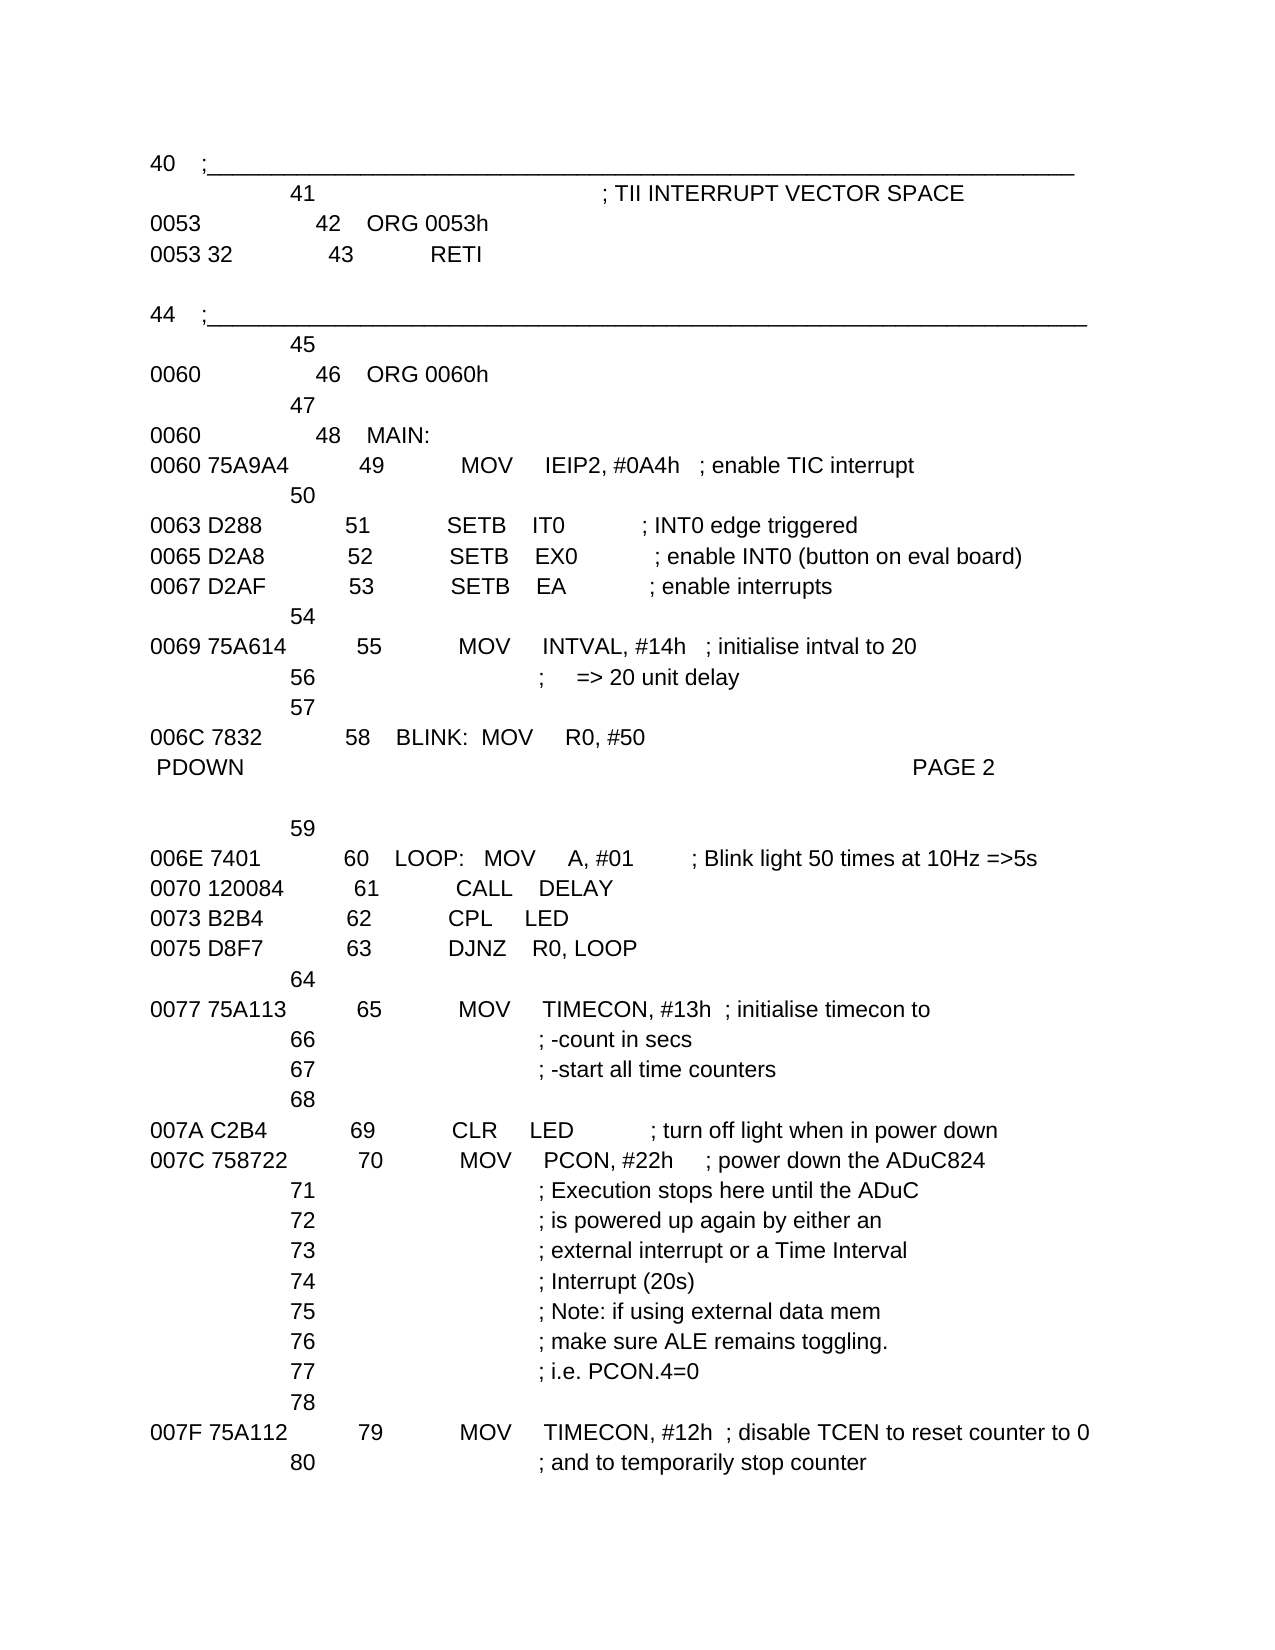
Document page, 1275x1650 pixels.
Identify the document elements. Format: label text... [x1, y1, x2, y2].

text PDOWN PAGE 2 [150, 754, 1125, 781]
text 76 ; make sure ALE remains toggling. [150, 1328, 1125, 1354]
text 71 ; Execution stops here until the ADuC [150, 1177, 1125, 1203]
text 0077 75A113 65 MOV TIMECON, #13h ; initialise timecon to [150, 996, 1125, 1022]
text 45 [150, 331, 1125, 358]
text 007A C2B4 69 CLR LED ; turn off light when in power down [150, 1117, 1125, 1143]
text 75 ; Note: if using external data mem [150, 1298, 1125, 1324]
text 0073 B2B4 62 CPL LED [150, 905, 1125, 932]
text 66 ; -count in secs [150, 1026, 1125, 1052]
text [150, 150, 1125, 176]
text 0060 48 MAIN: [150, 422, 1125, 448]
text 0067 D2AF 53 SETB EA ; enable interrupts [150, 573, 1125, 599]
text 50 [150, 482, 1125, 509]
text 56 ; => 20 unit delay [150, 663, 1125, 690]
text 68 [150, 1086, 1125, 1113]
text 77 ; i.e. PCON.4=0 [150, 1358, 1125, 1385]
text 007F 75A112 79 MOV TIMECON, #12h ; disable TCEN to reset counter to 0 [150, 1419, 1125, 1445]
text 41 ; TII INTERRUPT VECTOR SPACE [150, 180, 1125, 207]
text 80 ; and to temporarily stop counter [150, 1449, 1125, 1475]
text 47 [150, 392, 1125, 418]
text 72 ; is powered up again by either an [150, 1207, 1125, 1234]
text 54 [150, 603, 1125, 629]
text 0063 D288 51 SETB IT0 ; INT0 edge triggered [150, 512, 1125, 539]
text 74 ; Interrupt (20s) [150, 1268, 1125, 1294]
text 0060 75A9A4 49 MOV IEIP2, #0A4h ; enable TIC interrupt [150, 452, 1125, 478]
text 0069 75A614 55 MOV INTVAL, #14h ; initialise intval to 20 [150, 633, 1125, 660]
text 0053 42 ORG 0053h [150, 210, 1125, 237]
text 64 [150, 966, 1125, 992]
text 67 ; -start all time counters [150, 1056, 1125, 1083]
text 59 [150, 814, 1125, 841]
text 006E 7401 60 LOOP: MOV A, #01 ; Blink light 50 times at 10Hz =>5s [150, 845, 1125, 871]
text 0065 D2A8 52 SETB EX0 ; enable INT0 (button on eval board) [150, 543, 1125, 569]
text 0053 32 43 RETI [150, 241, 1125, 267]
text 0060 46 ORG 0060h [150, 361, 1125, 388]
text 57 [150, 694, 1125, 720]
text 006C 7832 58 BLINK: MOV R0, #50 [150, 724, 1125, 750]
text 007C 758722 70 MOV PCON, #22h ; power down the ADuC824 [150, 1147, 1125, 1173]
text 0075 D8F7 63 DJNZ R0, LOOP [150, 935, 1125, 962]
text 78 [150, 1388, 1125, 1415]
text 44 ;_____________________________________________________________________ [150, 271, 1125, 327]
text 73 ; external interrupt or a Time Interval [150, 1237, 1125, 1264]
text 0070 120084 61 CALL DELAY [150, 875, 1125, 901]
